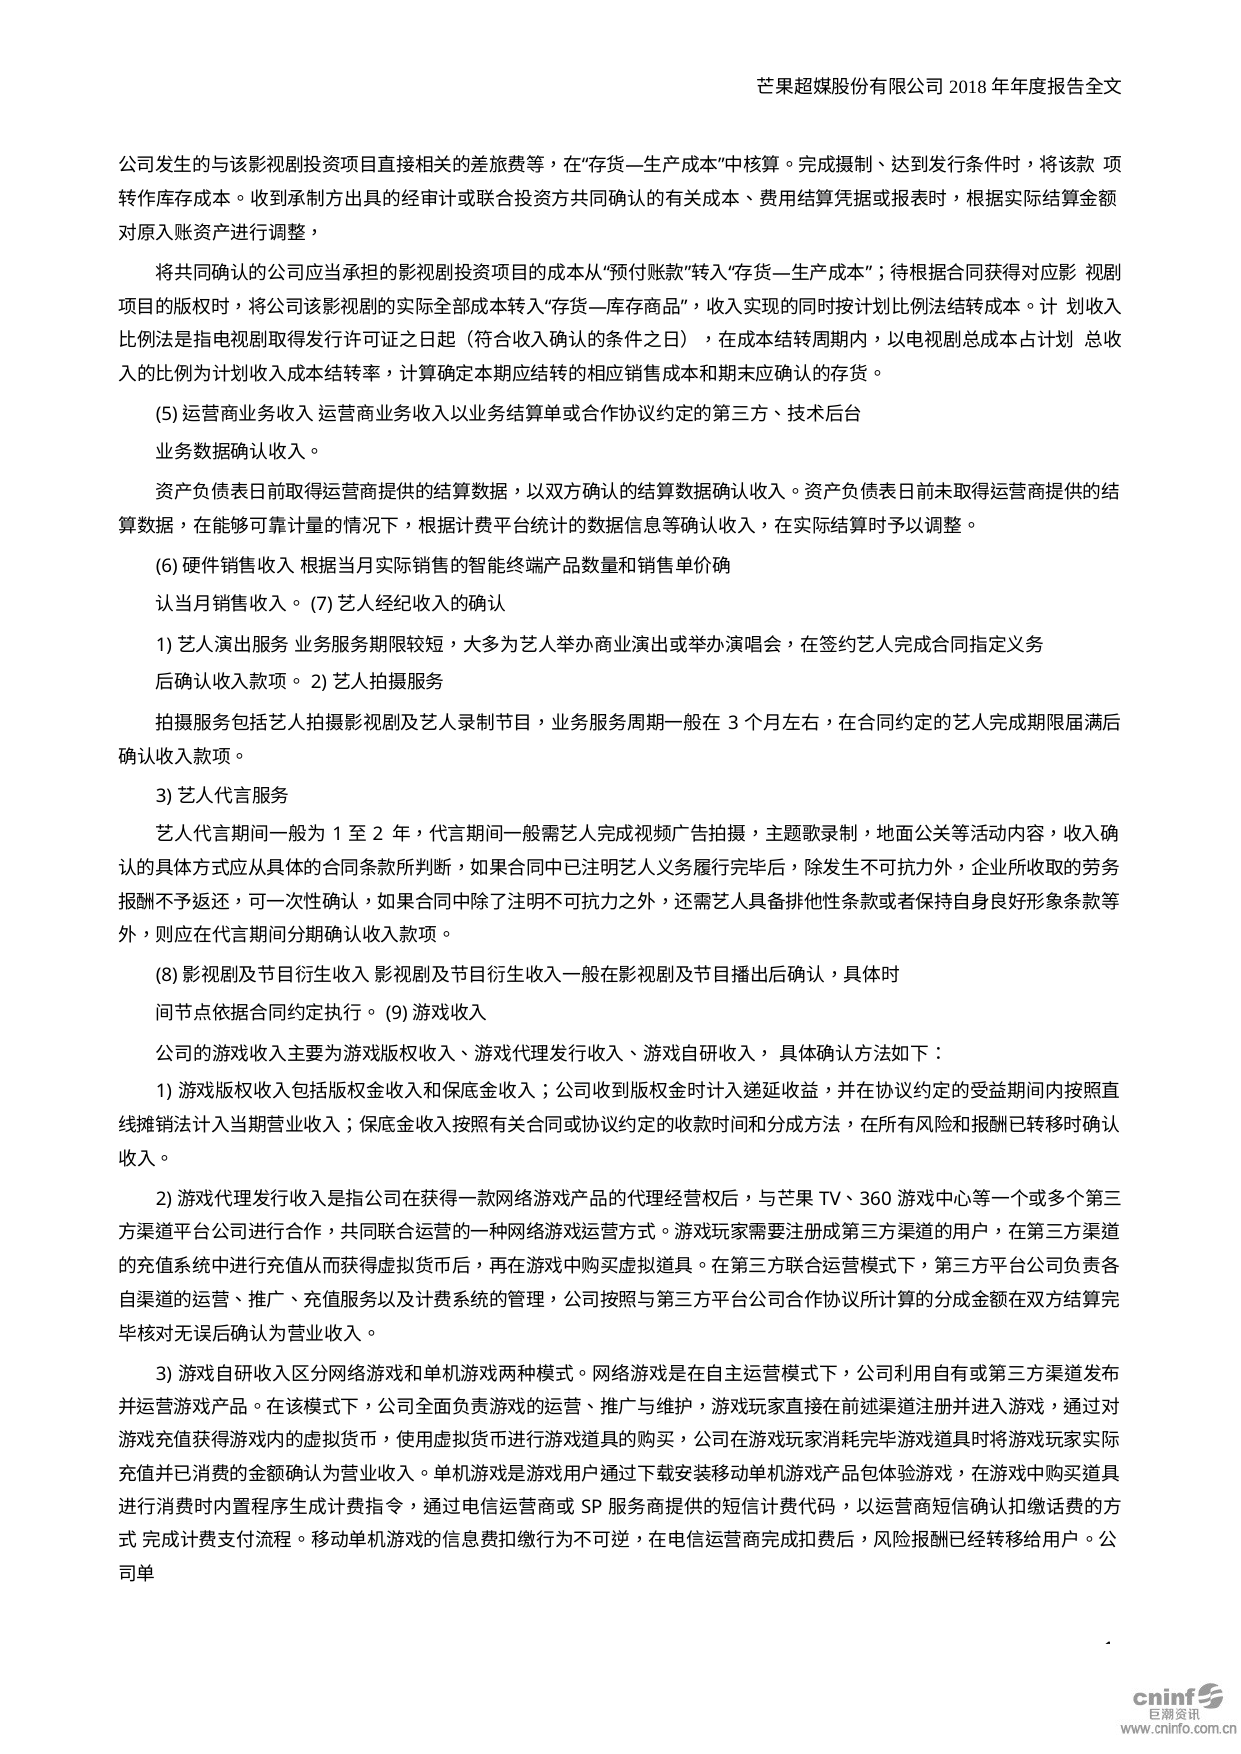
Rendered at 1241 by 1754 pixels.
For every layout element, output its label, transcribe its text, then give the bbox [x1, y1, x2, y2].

text 资产负债表日前取得运营商提供的结算数据，以双方确认的结算数据确认收入。资产负债表日前未取得运营商提供的结 算数据，在能够可靠计量的情况下，根据计费平台统计的数据信息等确认收入，在实际结算时予以调整。 [118, 479, 1122, 538]
text 1) 艺人演出服务 业务服务期限较短，大多为艺人举办商业演出或举办演唱会，在签约艺人完成合同指定义务后确认收入款项。 2) 艺人拍摄服务 [156, 631, 1058, 694]
text 公司的游戏收入主要为游戏版权收入、游戏代理发行收入、游戏自研收入， 具体确认方法如下： [156, 1040, 1240, 1066]
text 拍摄服务包括艺人拍摄影视剧及艺人录制节目，业务服务周期一般在 3 个月左右，在合同约定的艺人完成期限届满后 确认收入款项。 [118, 709, 1122, 768]
picture [1115, 1680, 1240, 1737]
text (5) 运营商业务收入 运营商业务收入以业务结算单或合作协议约定的第三方、技术后台业务数据确认收入。 [156, 401, 870, 464]
text (8) 影视剧及节目衍生收入 影视剧及节目衍生收入一般在影视剧及节目播出后确认，具体时间节点依据合同约定执行。 (9) 游戏收入 [156, 962, 908, 1025]
text 1) 游戏版权收入包括版权金收入和保底金收入；公司收到版权金时计入递延收益，并在协议约定的受益期间内按照直 线摊销法计入当期营业收入；保底金收入按照有关合同或协议约定的收款时间和分成方法，在所有风险和报酬已转移时确认 收入。 [118, 1078, 1122, 1171]
text 将共同确认的公司应当承担的影视剧投资项目的成本从“预付账款”转入“存货—生产成本”；待根据合同获得对应影 视剧项目的版权时，将公司该影视剧的实际全部成本转入“存货—库存商品”，收入实现的同时按计划比例法结转成本。计 划收入比例法是指电视剧取得发行许可证之日起（符合收入确认的条件之日），在成本结转周期内，以电视剧总成本占计划 总收入的比例为计划收入成本结转率，计算确定本期应结转的相应销售成本和期末应确认的存货。 [118, 259, 1122, 386]
text (6) 硬件销售收入 根据当月实际销售的智能终端产品数量和销售单价确认当月销售收入。 (7) 艺人经纪收入的确认 [156, 552, 739, 616]
text 3) 艺人代言服务 [156, 783, 1240, 808]
text 艺人代言期间一般为 1 至 2 年，代言期间一般需艺人完成视频广告拍摄，主题歌录制，地面公关等活动内容，收入确 认的具体方式应从具体的合同条款所判断，如果合同中已注明艺人义务履行完毕后，除发生不可抗力外，企业所收取的劳务 报酬不予返还，可一次性确认，如果合同中除了注明不可抗力之外，还需艺人具备排他性条款或者保持自身良好形象条款等 外，则应在代言期间分期确认收入款项。 [118, 820, 1122, 947]
text 3) 游戏自研收入区分网络游戏和单机游戏两种模式。网络游戏是在自主运营模式下，公司利用自有或第三方渠道发布 并运营游戏产品。在该模式下，公司全面负责游戏的运营、推广与维护，游戏玩家直接在前述渠道注册并进入游戏，通过对 游戏充值获得游戏内的虚拟货币，使用虚拟货币进行游戏道具的购买，公司在游戏玩家消耗完毕游戏道具时将游戏玩家实际 充值并已消费的金额确认为营业收入。单机游戏是游戏用户通过下载安装移动单机游戏产品包体验游戏，在游戏中购买道具 进行消费时内置程序生成计费指令，通过电信运营商或 SP 服务商提供的短信计费代码，以运营商短信确认扣缴话费的方式 完成计费支付流程。移动单机游戏的信息费扣缴行为不可逆，在电信运营商完成扣费后，风险报酬已经转移给用户。公司单 [118, 1360, 1122, 1586]
text 公司发生的与该影视剧投资项目直接相关的差旅费等，在“存货—生产成本”中核算。完成摄制、达到发行条件时，将该款 项转作库存成本。收到承制方出具的经审计或联合投资方共同确认的有关成本、费用结算凭据或报表时，根据实际结算金额 对原入账资产进行调整， [118, 152, 1123, 245]
text 2) 游戏代理发行收入是指公司在获得一款网络游戏产品的代理经营权后，与芒果TV、360 游戏中心等一个或多个第三 方渠道平台公司进行合作，共同联合运营的一种网络游戏运营方式。游戏玩家需要注册成第三方渠道的用户，在第三方渠道 的充值系统中进行充值从而获得虚拟货币后，再在游戏中购买虚拟道具。在第三方联合运营模式下，第三方平台公司负责各 自渠道的运营、推广、充值服务以及计费系统的管理，公司按照与第三方平台公司合作协议所计算的分成金额在双方结算完 毕核对无误后确认为营业收入。 [118, 1185, 1123, 1346]
